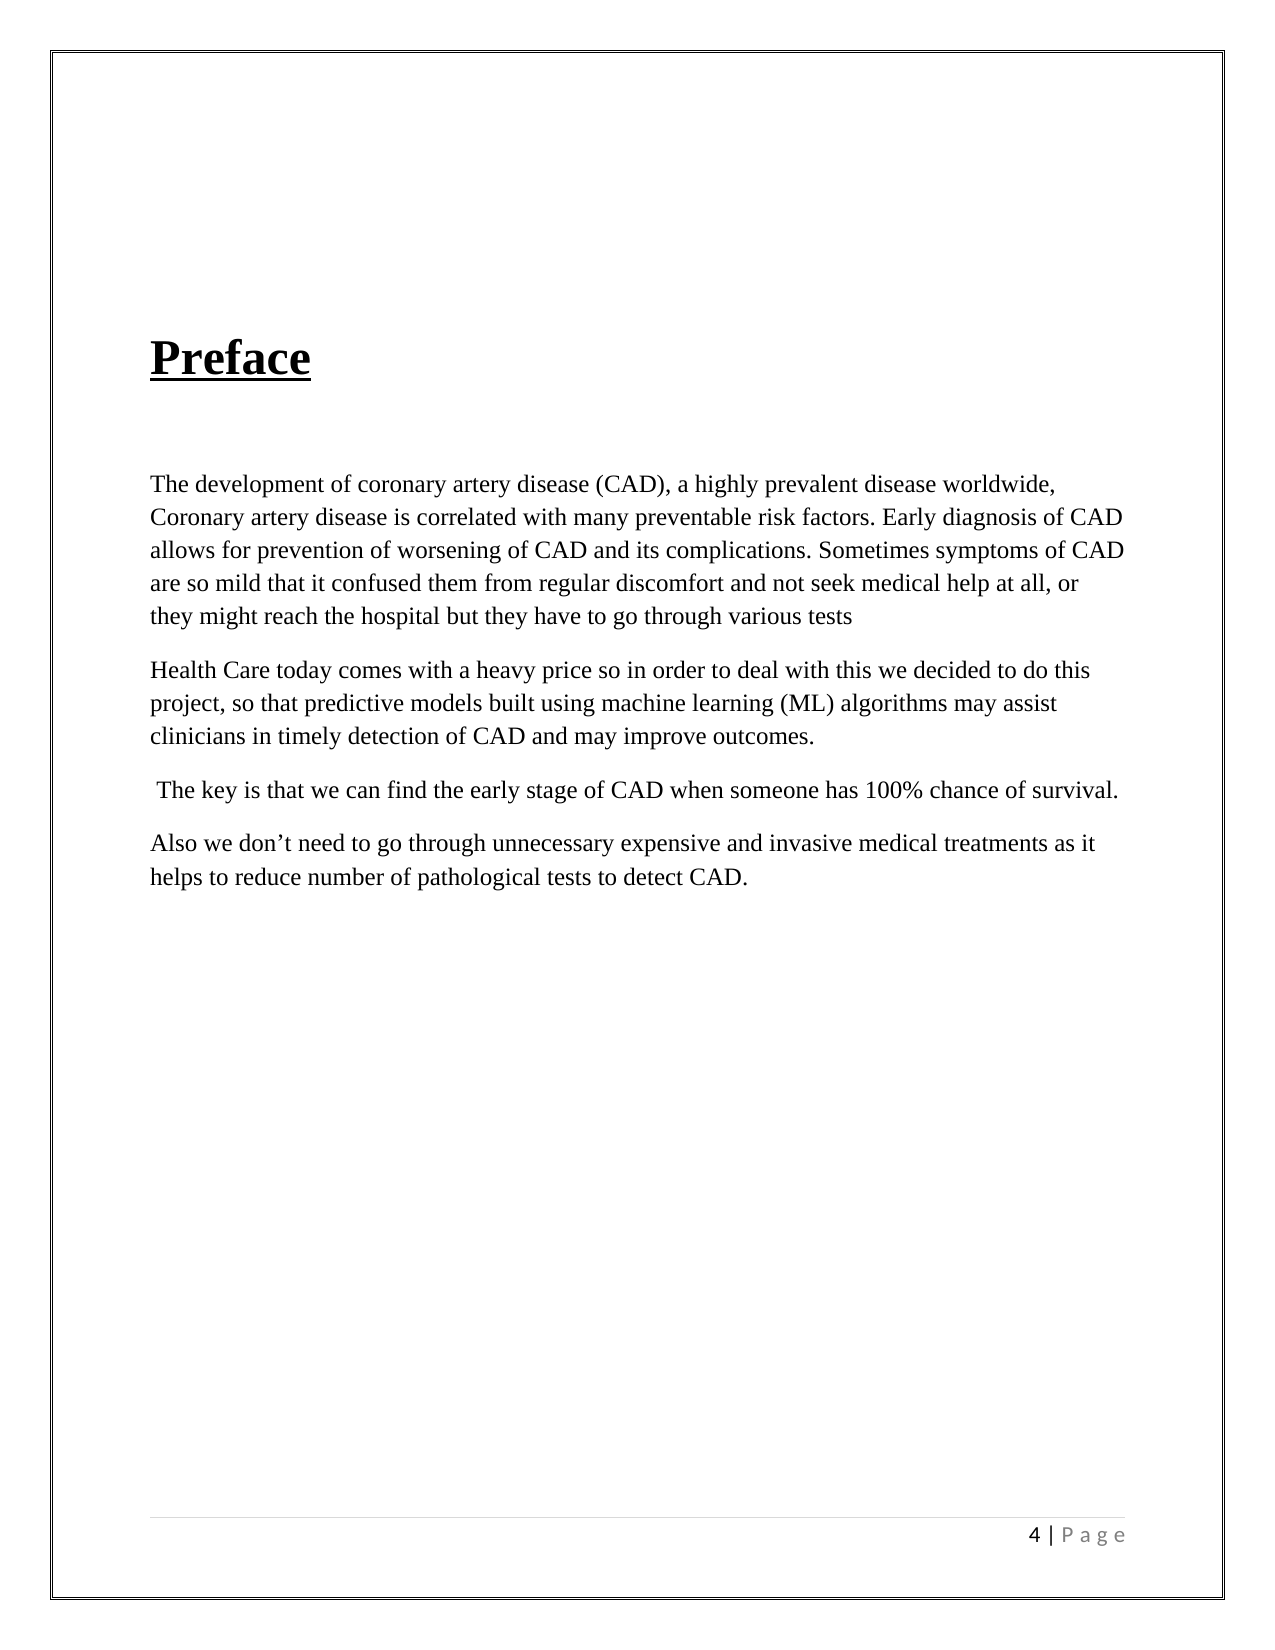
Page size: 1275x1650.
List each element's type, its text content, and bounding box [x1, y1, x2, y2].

text The key is that we can find the early stage of CAD when someone has 100% chance of survival. [150, 775, 1125, 803]
text The development of coronary artery disease (CAD), a highly prevalent disease worldwide, Coronary artery disease is correlated with many preventable risk factors. Early diagnosis of CAD allows for prevention of worsening of CAD and its complications. Sometimes symptoms of CAD are so mild that it confused them from regular discomfort and not seek medical help at all, or they might reach the hospital but they have to go through various tests [150, 469, 1125, 630]
text Also we don’t need to go through unnecessary expensive and invasive medical treatments as it helps to reduce number of pathological tests to detect CAD. [150, 828, 1125, 890]
text Health Care today comes with a heavy price so in order to deal with this we decided to do this project, so that predictive models built using machine learning (ML) algorithms may assist clinicians in timely detection of CAD and may improve outcomes. [150, 655, 1125, 749]
text Preface [150, 328, 1125, 386]
